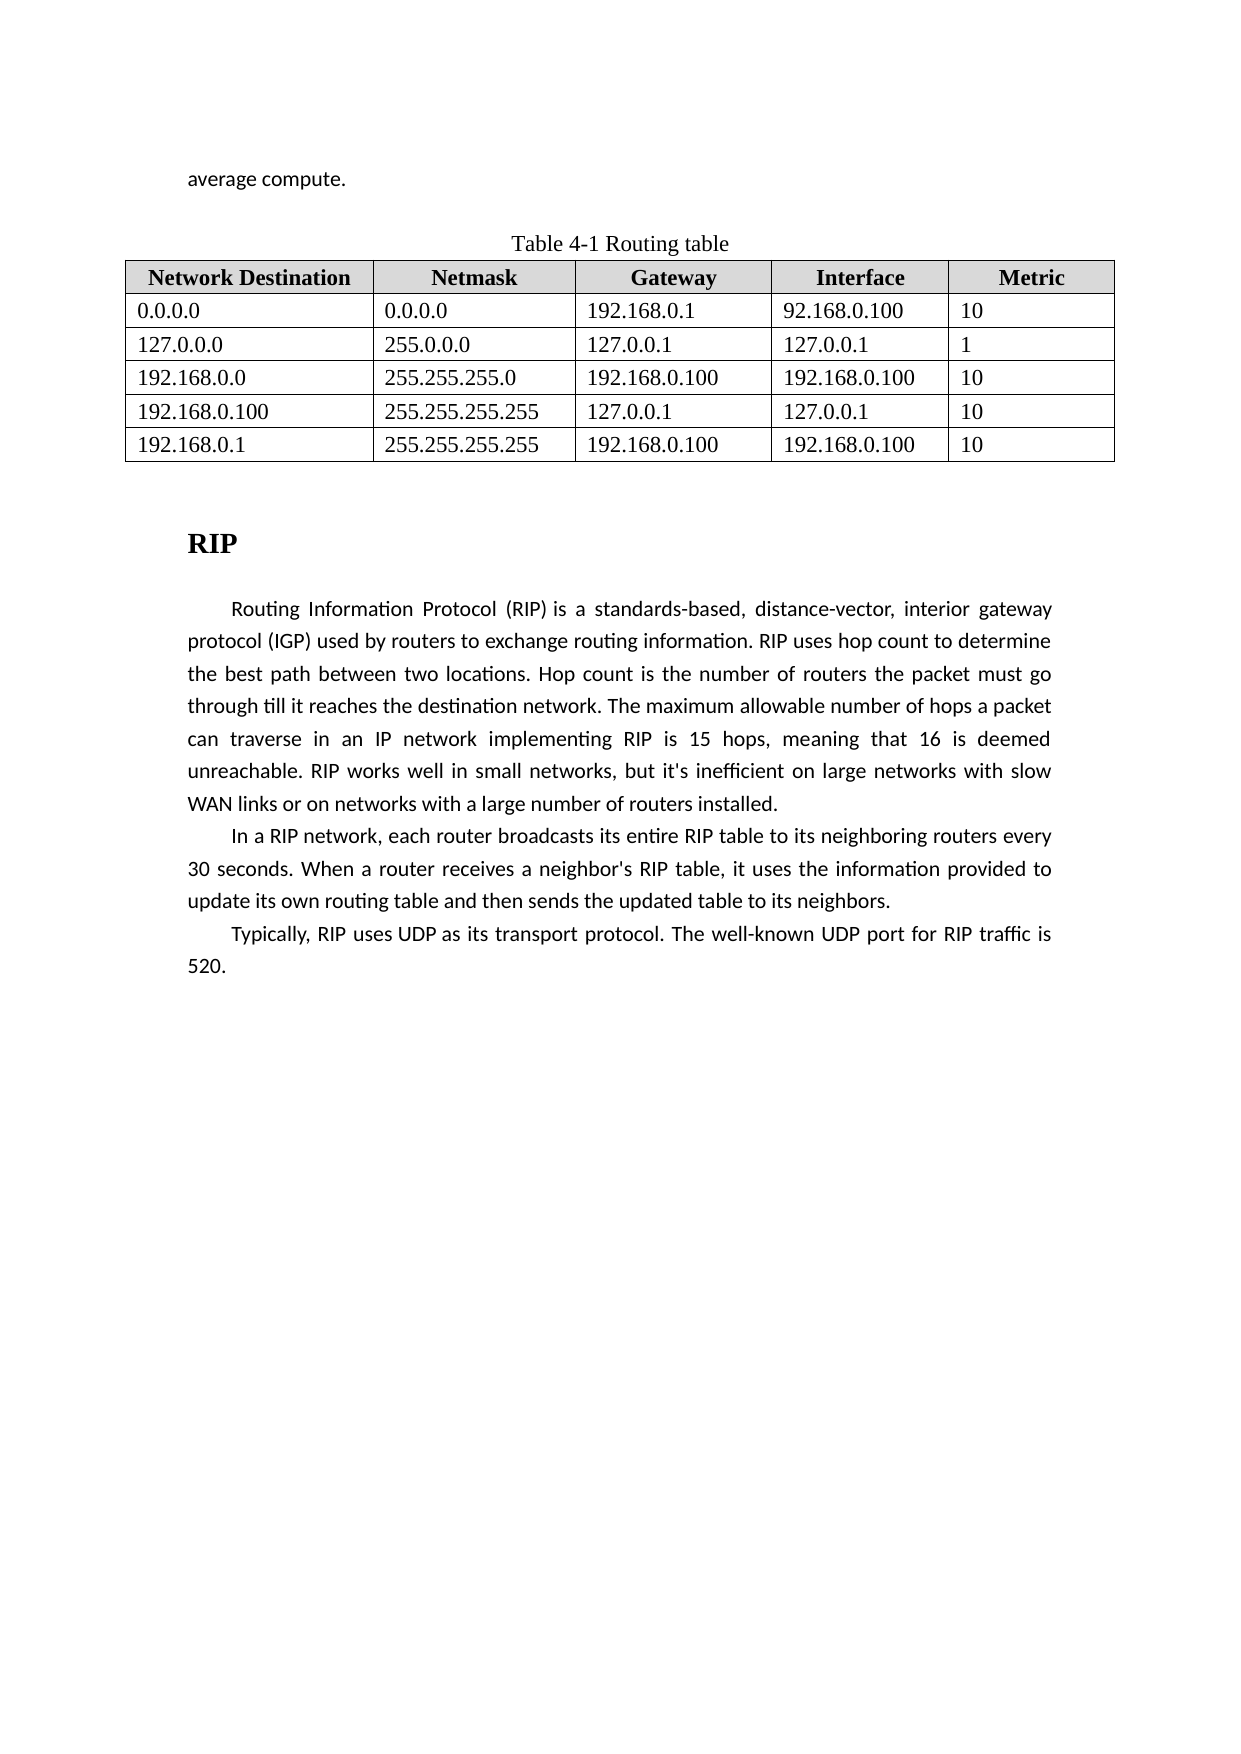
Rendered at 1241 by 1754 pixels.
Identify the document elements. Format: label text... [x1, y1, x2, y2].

subtitle RIP [187, 511, 1053, 576]
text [187, 162, 1053, 194]
table_cell 192.168.0.100 [576, 428, 771, 461]
table_cell Netmask [374, 261, 575, 293]
table_cell Interface [772, 261, 948, 293]
table_cell Network Destination [126, 261, 373, 293]
table_cell 127.0.0.0 [126, 328, 373, 360]
table_cell 127.0.0.1 [576, 395, 771, 427]
table_cell 255.255.255.255 [374, 395, 575, 427]
text Routing Information Protocol (RIP) is a standards-based, distance-vector, interior gateway protocol (IGP) used by routers to exchange routing information. RIP uses hop count to determine the best path between two locations. Hop count is the number of routers the packet must go through till it reaches the destination network. The maximum allowable number of hops a packet can traverse in an IP network implementing RIP is 15 hops, meaning that 16 is deemed unreachable. RIP works well in small networks, but it's inefficient on large networks with slow WAN links or on networks with a large number of routers installed. [187, 592, 1053, 819]
table_cell 192.168.0.1 [126, 428, 373, 461]
table_cell 10 [949, 395, 1114, 427]
table_cell 0.0.0.0 [126, 294, 373, 327]
table_cell Metric [949, 261, 1114, 293]
table_cell 192.168.0.0 [126, 361, 373, 394]
table_cell Gateway [576, 261, 771, 293]
table_cell 192.168.0.100 [772, 361, 948, 394]
table_header Table 4-1 Routing table [126, 227, 1114, 259]
table_cell 192.168.0.100 [576, 361, 771, 394]
table_cell 255.255.255.255 [374, 428, 575, 461]
text Typically, RIP uses UDP as its transport protocol. The well-known UDP port for RIP traffic is 520. [187, 917, 1053, 982]
text In a RIP network, each router broadcasts its entire RIP table to its neighboring routers every 30 seconds. When a router receives a neighbor's RIP table, it uses the information provided to update its own routing table and then sends the updated table to its neighbors. [187, 819, 1053, 917]
table_cell 10 [949, 294, 1114, 327]
table_cell 192.168.0.100 [772, 428, 948, 461]
table_cell 10 [949, 361, 1114, 394]
table_cell 127.0.0.1 [772, 328, 948, 360]
table_cell 192.168.0.100 [126, 395, 373, 427]
table_cell 10 [949, 428, 1114, 461]
table_cell 255.255.255.0 [374, 361, 575, 394]
table_cell 192.168.0.1 [576, 294, 771, 327]
table_cell 127.0.0.1 [772, 395, 948, 427]
table_cell 1 [949, 328, 1114, 360]
table_cell 255.0.0.0 [374, 328, 575, 360]
table_cell 92.168.0.100 [772, 294, 948, 327]
table_cell 127.0.0.1 [576, 328, 771, 360]
table_cell 0.0.0.0 [374, 294, 575, 327]
